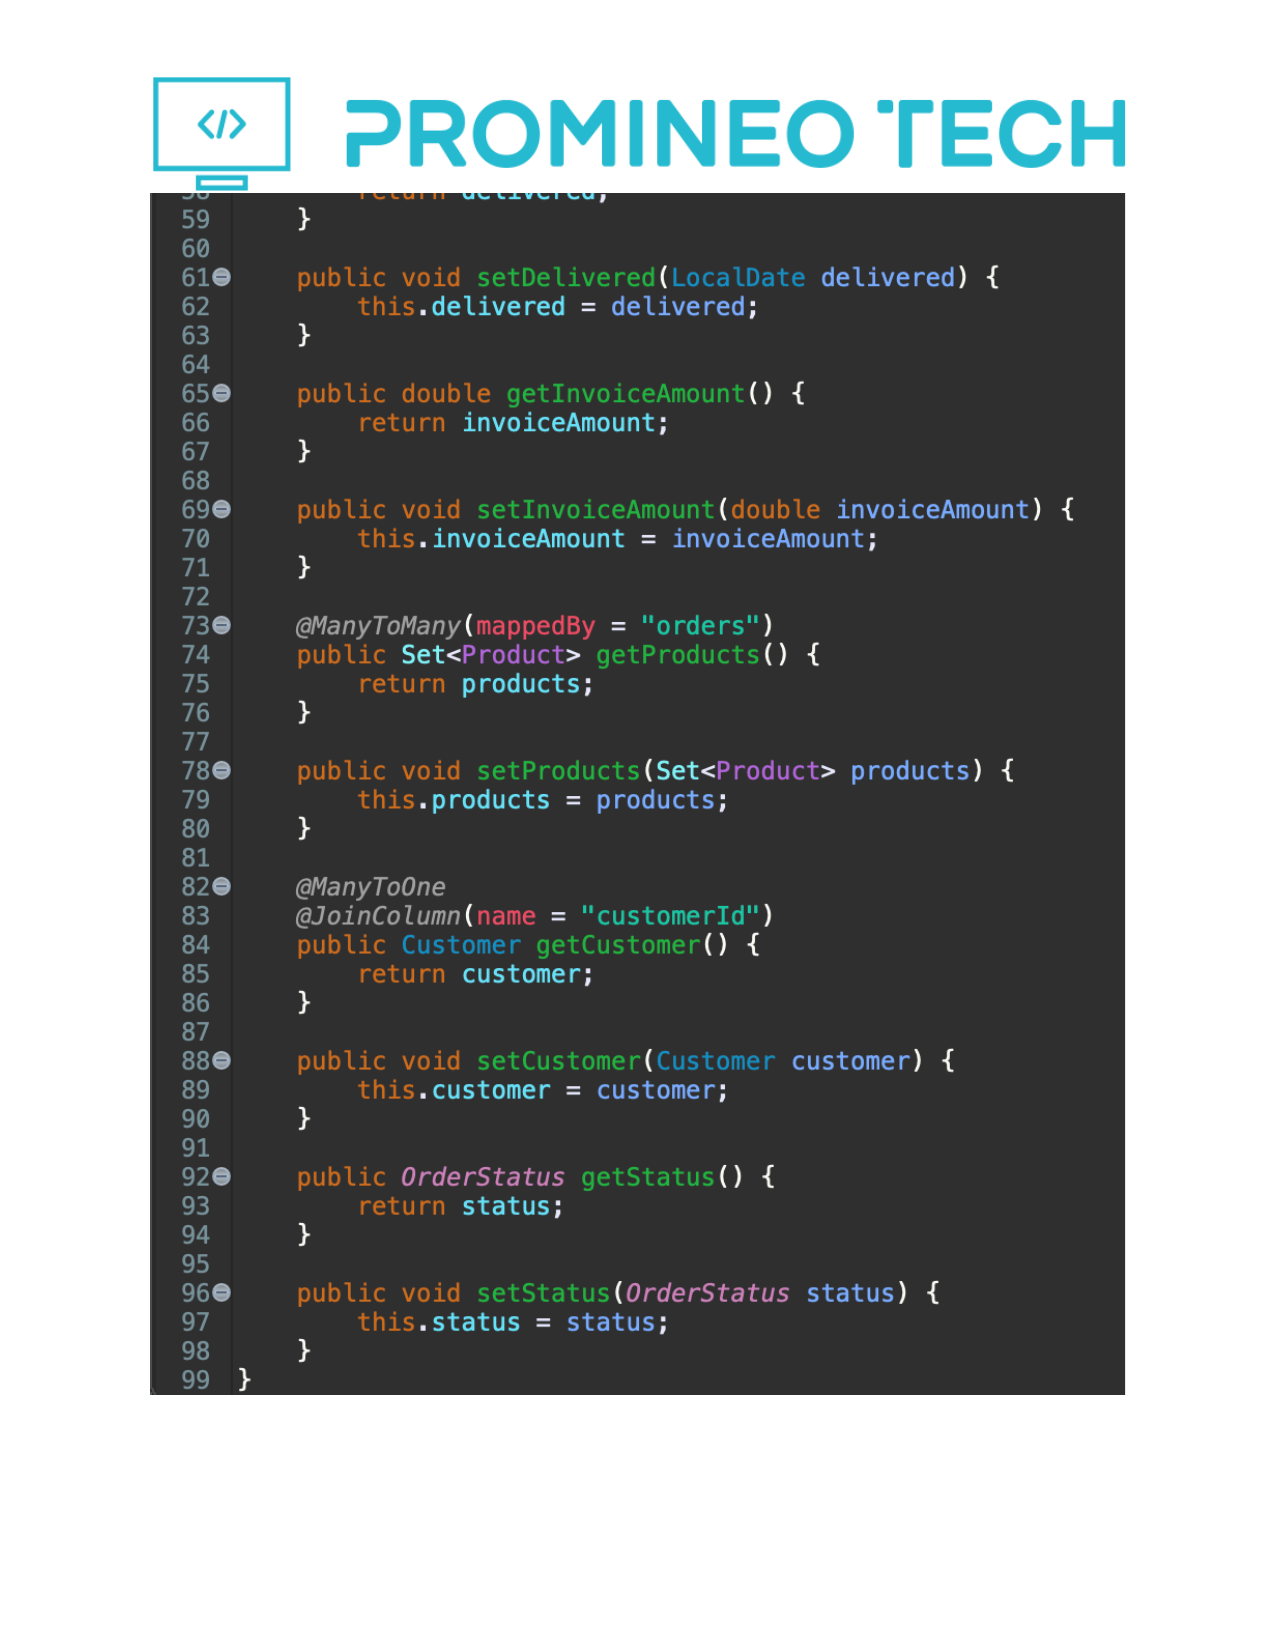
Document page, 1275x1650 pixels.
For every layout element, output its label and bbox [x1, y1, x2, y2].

picture [150, 75, 1125, 1395]
